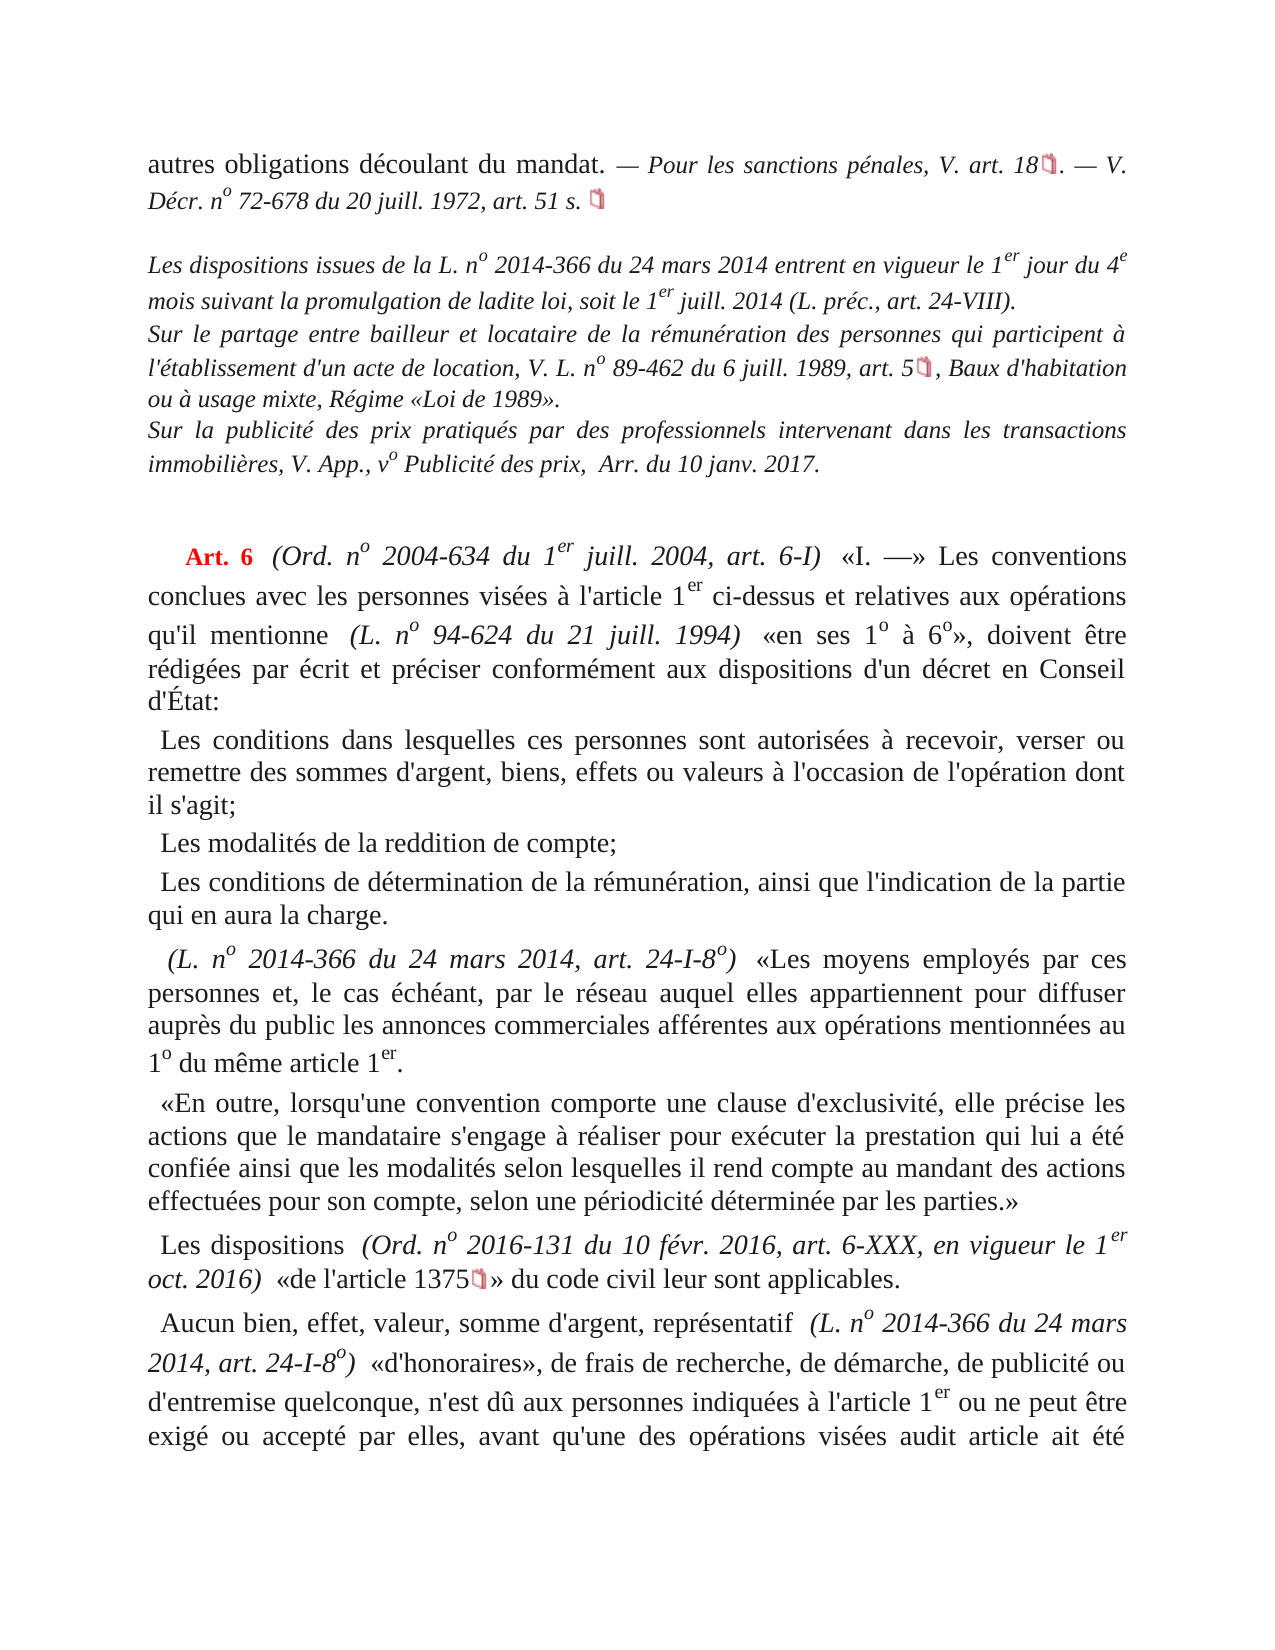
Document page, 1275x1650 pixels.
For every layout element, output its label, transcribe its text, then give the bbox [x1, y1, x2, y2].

picture [469, 1268, 490, 1289]
text «En outre, lorsqu'une convention comporte une clause d'exclusivité, elle précise les actions que le mandataire s'engage à réaliser pour exécuter la prestation qui lui a été confiée ainsi que les modalités selon lesquelles il rend compte au mandant des actions effectuées pour son compte, selon une périodicité déterminée par les parties.» [148, 1087, 1127, 1216]
text Art. 6 (Ord. no 2004-634 du 1er juill. 2004, art. 6-I) «I. —» Les conventions conclues avec les personnes visées à l'article 1er ci-dessus et relatives aux opérations qu'il mentionne (L. no 94-624 du 21 juill. 1994) «en ses 1o à 6o», doivent être rédigées par écrit et préciser conformément aux dispositions d'un décret en Conseil d'État: [148, 533, 1127, 717]
text Les dispositions (Ord. no 2016-131 du 10 févr. 2016, art. 6-XXX, en vigueur le 1er oct. 2016) «de l'article 1375» du code civil leur sont applicables. [148, 1222, 1127, 1294]
text Les modalités de la reddition de compte; [148, 827, 1127, 859]
picture [914, 356, 935, 377]
text Les conditions de détermination de la rémunération, ainsi que l'indication de la partie qui en aura la charge. [148, 865, 1127, 930]
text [148, 148, 1127, 216]
text Sur le partage entre bailleur et locataire de la rémunération des personnes qui participent à l'établissement d'un acte de location, V. L. no 89-462 du 6 juill. 1989, art. 5, Baux d'habitation ou à usage mixte, Régime «Loi de 1989». [148, 319, 1127, 412]
text Les dispositions issues de la L. no 2014-366 du 24 mars 2014 entrent en vigueur le 1er jour du 4e mois suivant la promulgation de ladite loi, soit le 1er juill. 2014 (L. préc., art. 24-VIII). [148, 245, 1127, 317]
text (L. no 2014-366 du 24 mars 2014, art. 24-I-8o) «Les moyens employés par ces personnes et, le cas échéant, par le réseau auquel elles appartiennent pour diffuser auprès du public les annonces commerciales afférentes aux opérations mentionnées au 1o du même article 1er. [148, 936, 1127, 1080]
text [148, 1301, 1127, 1452]
picture [1039, 153, 1060, 174]
picture [587, 188, 608, 209]
text Les conditions dans lesquelles ces personnes sont autorisées à recevoir, verser ou remettre des sommes d'argent, biens, effets ou valeurs à l'occasion de l'opération dont il s'agit; [148, 723, 1127, 820]
text Sur la publicité des prix pratiqués par des professionnels intervenant dans les transactions immobilières, V. App., vo Publicité des prix, Arr. du 10 janv. 2017. [148, 415, 1127, 479]
